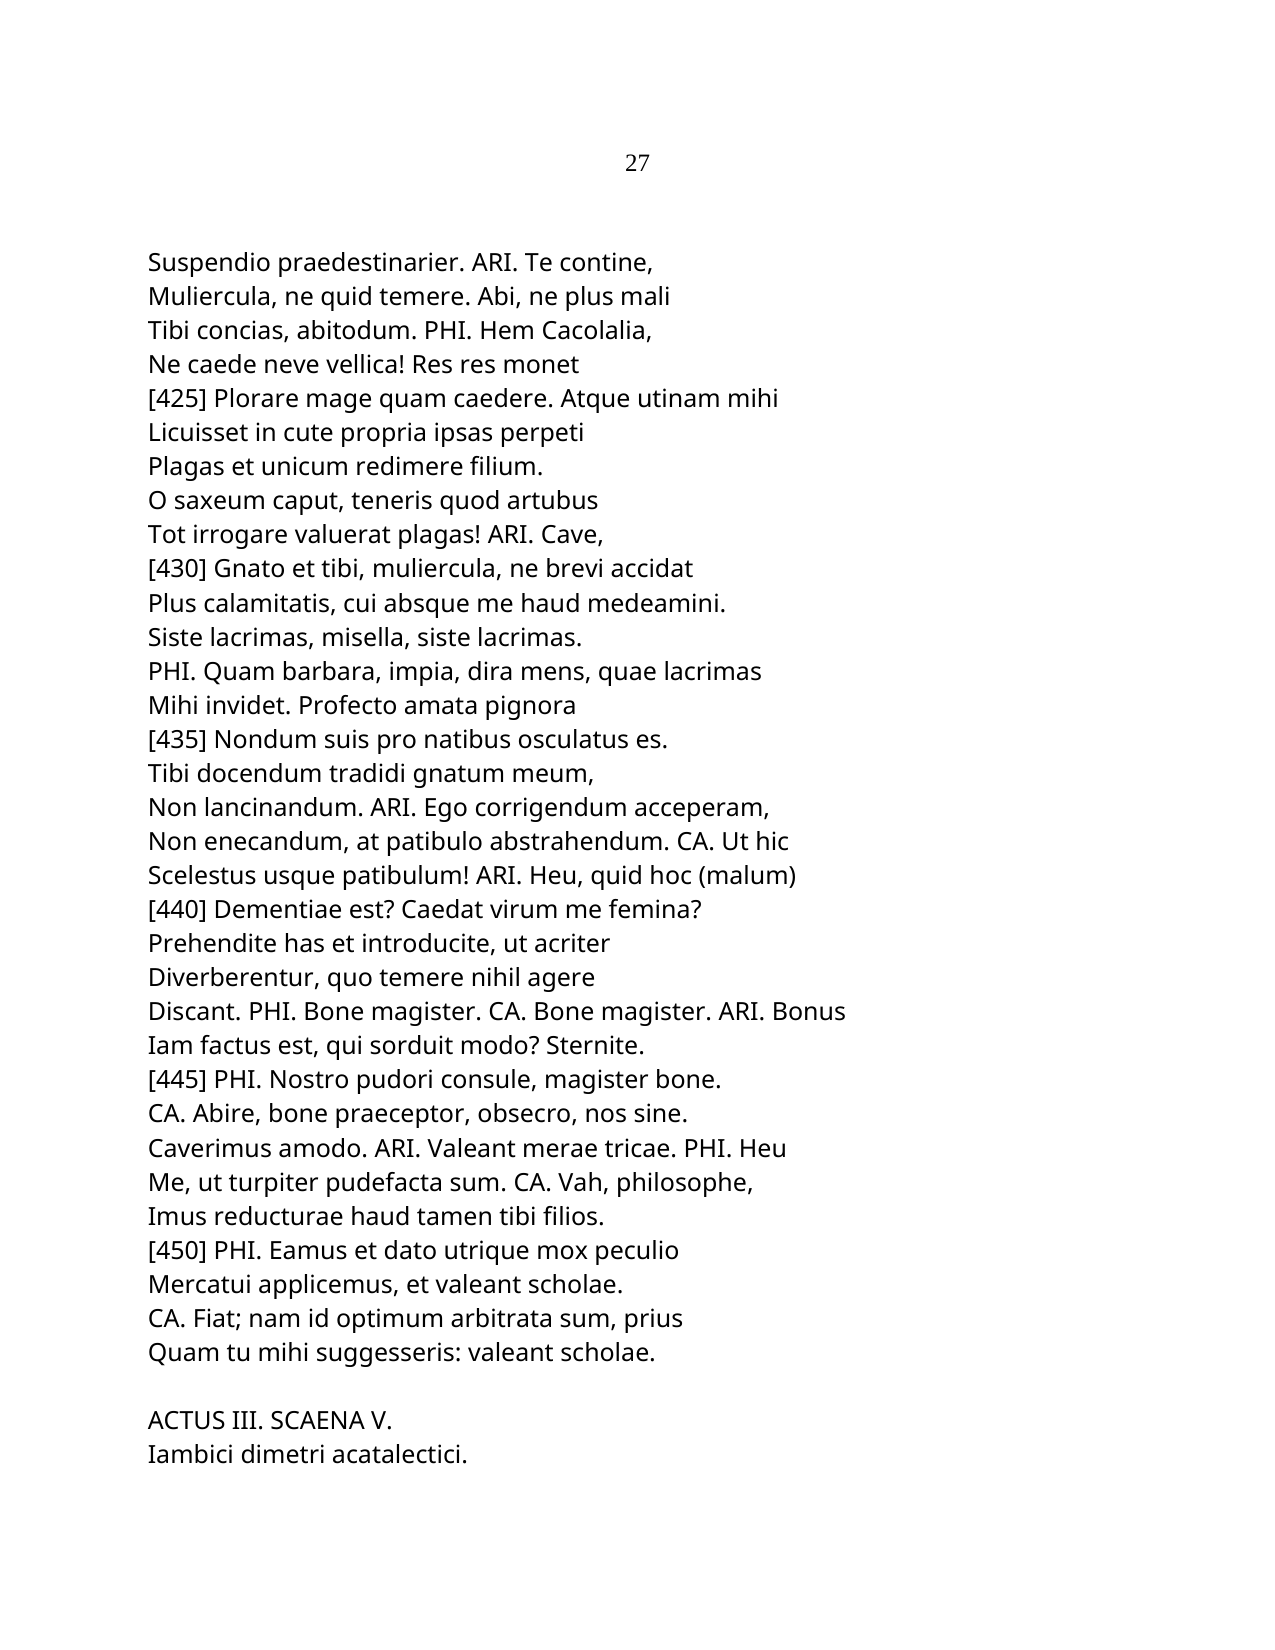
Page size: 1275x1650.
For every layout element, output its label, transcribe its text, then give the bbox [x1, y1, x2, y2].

text Caverimus amodo. ARI. Valeant merae tricae. PHI. Heu [148, 1130, 1127, 1164]
text Tot irrogare valuerat plagas! ARI. Cave, [148, 517, 1127, 551]
text Mihi invidet. Profecto amata pignora [148, 687, 1127, 721]
text Plus calamitatis, cui absque me haud medeamini. [148, 585, 1127, 619]
text Non enecandum, at patibulo abstrahendum. CA. Ut hic [148, 824, 1127, 858]
text [450] PHI. Eamus et dato utrique mox peculio [148, 1232, 1127, 1266]
text Muliercula, ne quid temere. Abi, ne plus mali [148, 279, 1127, 313]
text Iambici dimetri acatalectici. [148, 1437, 1127, 1471]
text Plagas et unicum redimere filium. [148, 449, 1127, 483]
text CA. Abire, bone praeceptor, obsecro, nos sine. [148, 1096, 1127, 1130]
text Mercatui applicemus, et valeant scholae. [148, 1266, 1127, 1301]
text [440] Dementiae est? Caedat virum me femina? [148, 892, 1127, 926]
text Me, ut turpiter pudefacta sum. CA. Vah, philosophe, [148, 1164, 1127, 1198]
text Tibi docendum tradidi gnatum meum, [148, 756, 1127, 789]
text Suspendio praedestinarier. ARI. Te contine, [148, 244, 1127, 279]
text [435] Nondum suis pro natibus osculatus es. [148, 721, 1127, 756]
text [430] Gnato et tibi, muliercula, ne brevi accidat [148, 551, 1127, 585]
text Imus reducturae haud tamen tibi filios. [148, 1198, 1127, 1232]
text Quam tu mihi suggesseris: valeant scholae. [148, 1334, 1127, 1369]
text Tibi concias, abitodum. PHI. Hem Cacolalia, [148, 313, 1127, 347]
text [445] PHI. Nostro pudori consule, magister bone. [148, 1062, 1127, 1096]
text Ne caede neve vellica! Res res monet [148, 347, 1127, 381]
text Licuisset in cute propria ipsas perpeti [148, 415, 1127, 449]
text Diverberentur, quo temere nihil agere [148, 960, 1127, 994]
text O saxeum caput, teneris quod artubus [148, 483, 1127, 517]
text Scelestus usque patibulum! ARI. Heu, quid hoc (malum) [148, 858, 1127, 892]
text Prehendite has et introducite, ut acriter [148, 926, 1127, 960]
text ACTUS III. SCAENA V. [148, 1403, 1127, 1437]
text Non lancinandum. ARI. Ego corrigendum acceperam, [148, 789, 1127, 824]
text Siste lacrimas, misella, siste lacrimas. [148, 619, 1127, 653]
text CA. Fiat; nam id optimum arbitrata sum, prius [148, 1301, 1127, 1334]
text PHI. Quam barbara, impia, dira mens, quae lacrimas [148, 653, 1127, 687]
text Discant. PHI. Bone magister. CA. Bone magister. ARI. Bonus [148, 994, 1127, 1028]
text [425] Plorare mage quam caedere. Atque utinam mihi [148, 381, 1127, 415]
text Iam factus est, qui sorduit modo? Sternite. [148, 1028, 1127, 1062]
